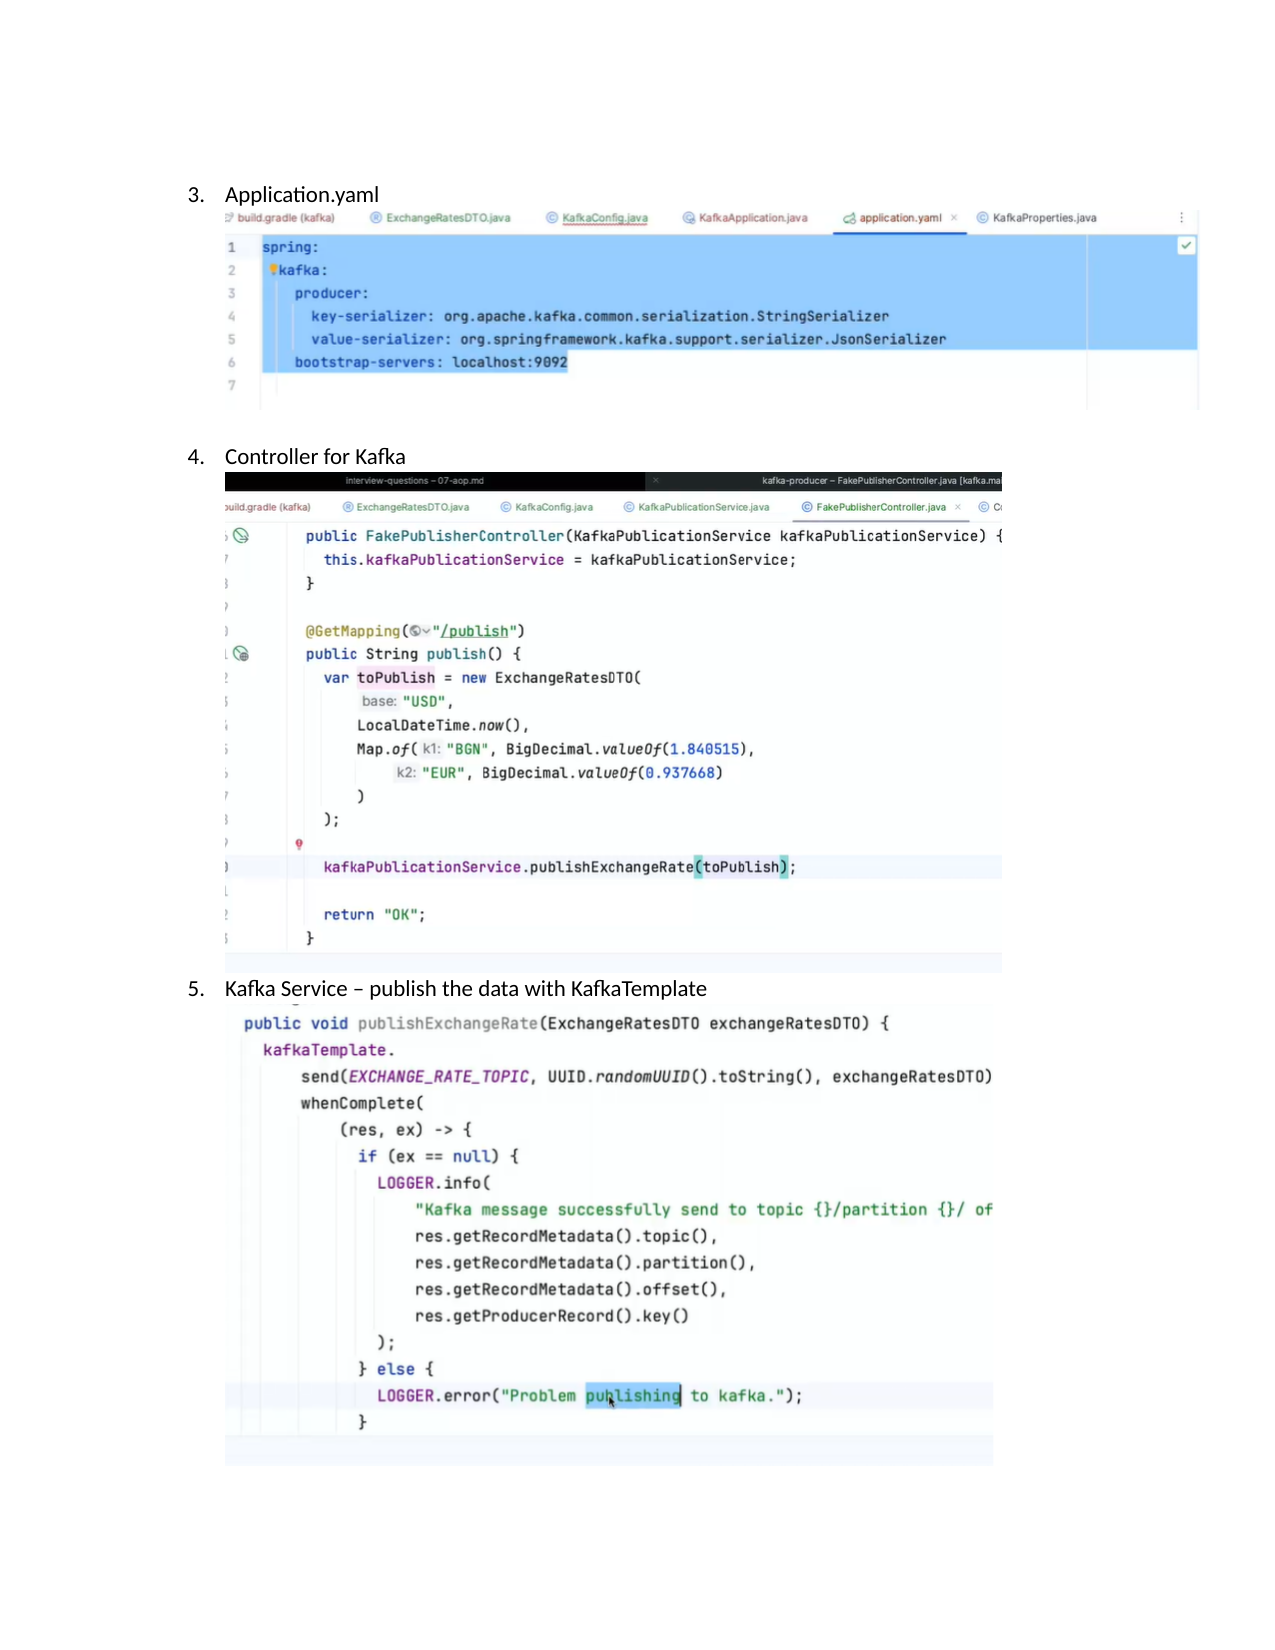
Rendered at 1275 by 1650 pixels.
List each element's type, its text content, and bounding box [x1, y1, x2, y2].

list Application.yaml [187, 180, 1125, 208]
list Controller for Kafka [187, 442, 1125, 470]
list Kafka Service – publish the data with KafkaTemplate [187, 974, 1125, 1002]
picture [225, 1004, 994, 1466]
picture [225, 210, 1200, 410]
picture [225, 472, 1002, 973]
